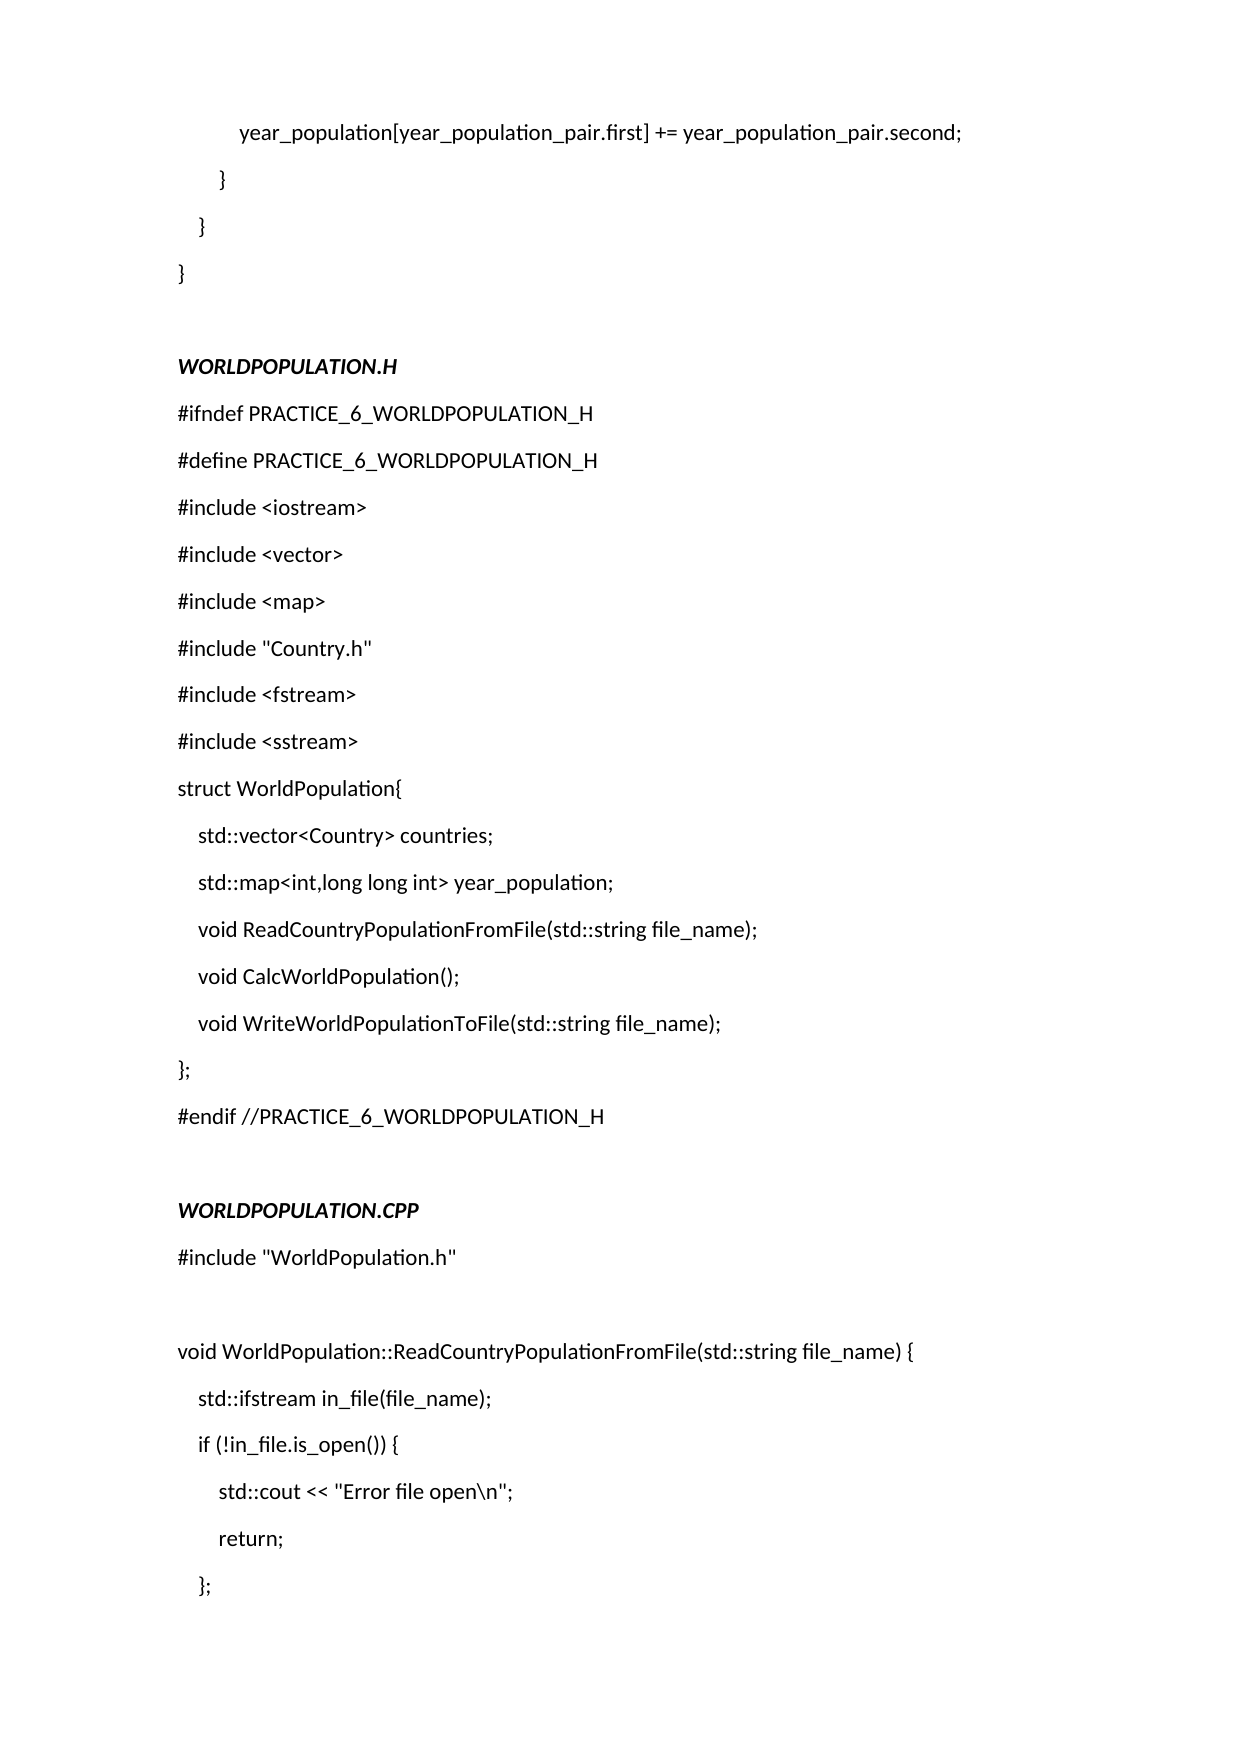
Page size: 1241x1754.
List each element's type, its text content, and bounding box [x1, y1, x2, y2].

text void CalcWorldPopulation(); [177, 962, 1152, 990]
text WORLDPOPULATION.H [177, 352, 1152, 381]
text }; [177, 1571, 1152, 1599]
text if (!in_file.is_open()) { [177, 1431, 1152, 1459]
text #define PRACTICE_6_WORLDPOPULATION_H [177, 446, 1152, 474]
text std::ifstream in_file(file_name); [177, 1384, 1152, 1412]
text } [177, 165, 1152, 193]
text void WorldPopulation::ReadCountryPopulationFromFile(std::string file_name) { [177, 1337, 1152, 1365]
text #include "WorldPopulation.h" [177, 1243, 1152, 1271]
text } [177, 259, 1152, 287]
text #include "Country.h" [177, 634, 1152, 662]
text year_population[year_population_pair.first] += year_population_pair.second; [177, 118, 1152, 146]
text void ReadCountryPopulationFromFile(std::string file_name); [177, 915, 1152, 943]
text std::vector<Country> countries; [177, 821, 1152, 849]
text #include <sstream> [177, 727, 1152, 756]
text #include <vector> [177, 540, 1152, 568]
text std::cout << "Error file open\n"; [177, 1477, 1152, 1506]
text struct WorldPopulation{ [177, 774, 1152, 802]
text } [177, 212, 1152, 240]
text void WriteWorldPopulationToFile(std::string file_name); [177, 1009, 1152, 1037]
text std::map<int,long long int> year_population; [177, 868, 1152, 896]
text }; [177, 1056, 1152, 1084]
text #ifndef PRACTICE_6_WORLDPOPULATION_H [177, 399, 1152, 427]
text #include <fstream> [177, 681, 1152, 709]
text #endif //PRACTICE_6_WORLDPOPULATION_H [177, 1102, 1152, 1131]
text #include <map> [177, 587, 1152, 615]
text return; [177, 1524, 1152, 1552]
text #include <iostream> [177, 493, 1152, 521]
text WORLDPOPULATION.CPP [177, 1196, 1152, 1224]
